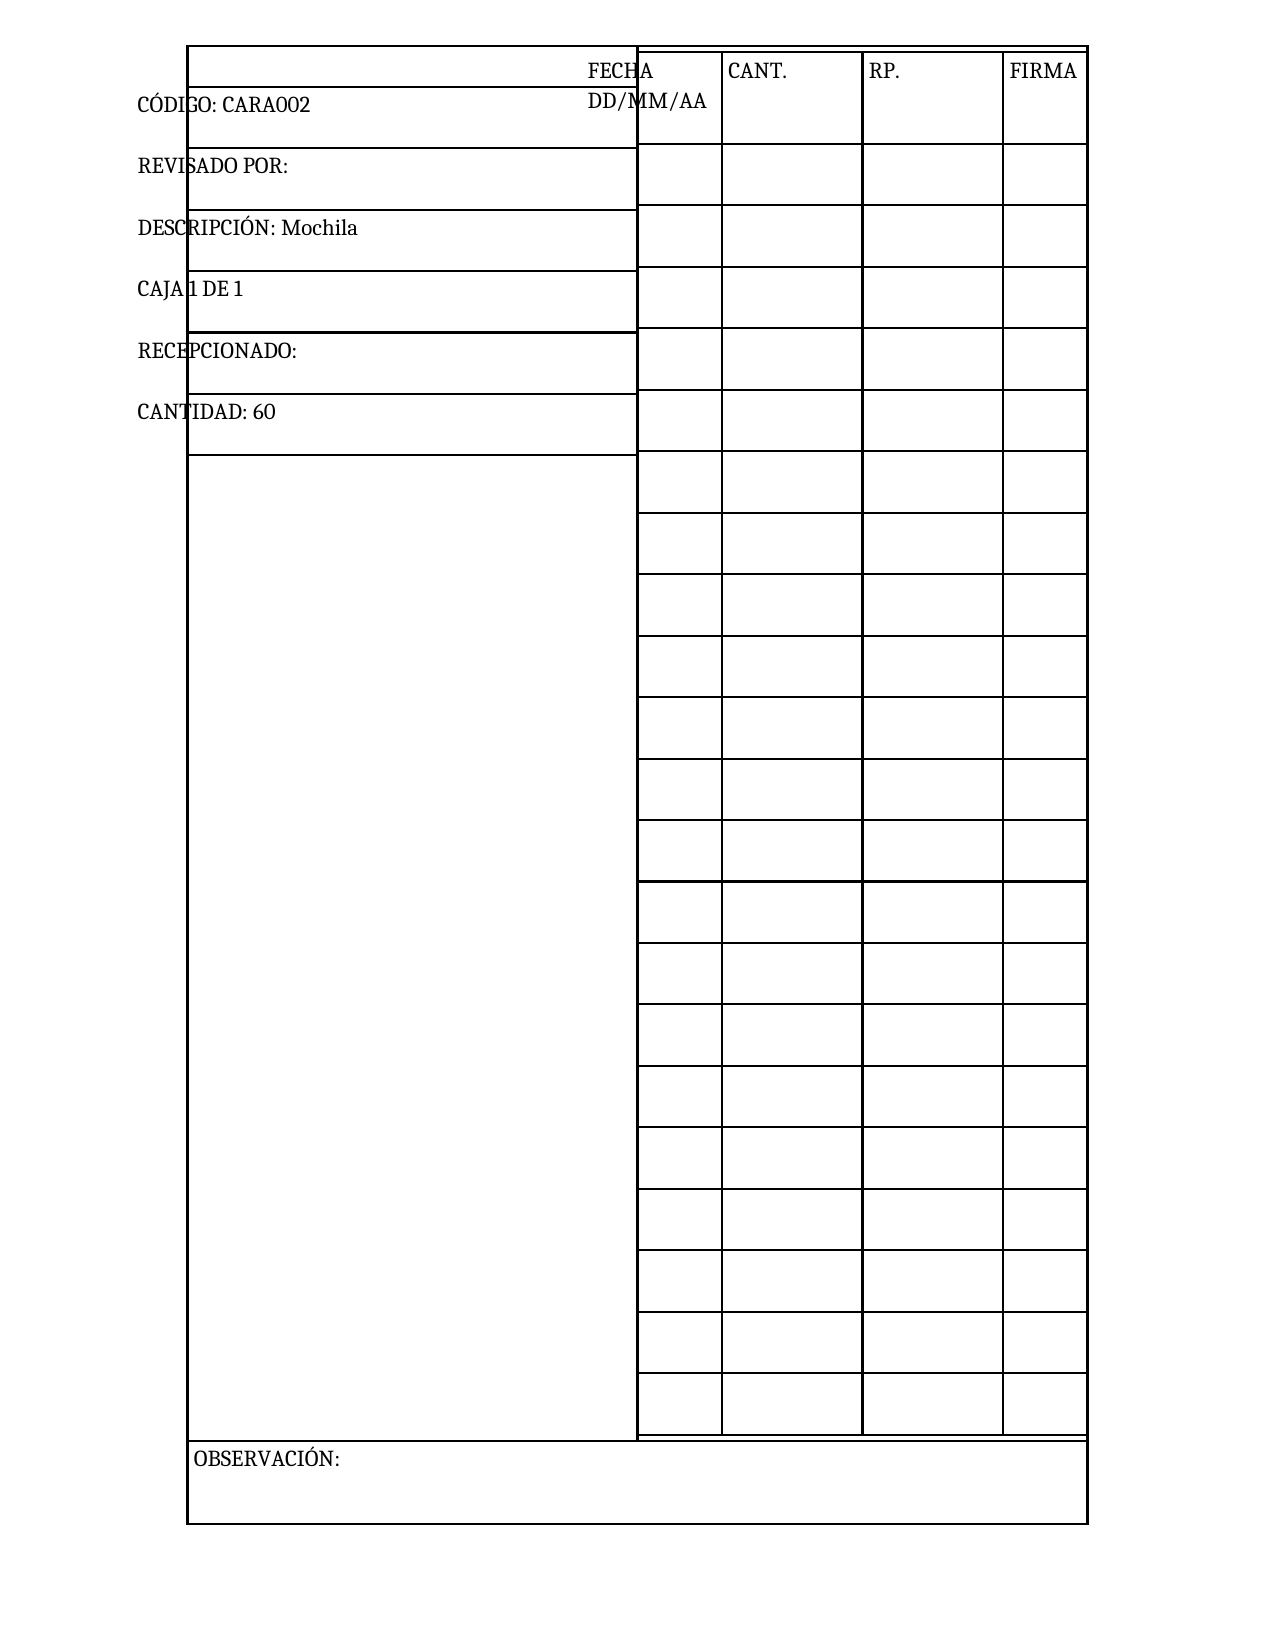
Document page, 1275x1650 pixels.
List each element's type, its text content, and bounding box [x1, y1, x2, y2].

table_header [639, 391, 721, 450]
table_header [723, 1374, 861, 1434]
table_header [1004, 944, 1086, 1003]
table_header [1004, 1128, 1086, 1188]
table_header [864, 206, 1002, 266]
table_header [1004, 391, 1086, 450]
table_header [723, 1005, 861, 1065]
table_header [864, 514, 1002, 573]
table_header [639, 47, 1086, 51]
table_header [1004, 575, 1086, 635]
table_header [639, 637, 721, 696]
table_header [639, 145, 721, 204]
table_header [723, 1251, 861, 1311]
table_header [1004, 1374, 1086, 1434]
table_header [723, 206, 861, 266]
table_header [639, 1374, 721, 1434]
table_header [1004, 1067, 1086, 1126]
table_header [864, 1005, 1002, 1065]
table_header [1004, 1313, 1086, 1372]
table_header [723, 760, 861, 819]
table_header [189, 395, 636, 454]
table_header [639, 575, 721, 635]
table_header [723, 1128, 861, 1188]
table_header [189, 456, 636, 1440]
table_header [723, 53, 861, 143]
table_header [1004, 1190, 1086, 1249]
table_header [1004, 268, 1086, 327]
table_header [639, 206, 721, 266]
table_header [723, 821, 861, 880]
table_header [189, 88, 636, 147]
table_header [864, 1374, 1002, 1434]
table_header [864, 698, 1002, 758]
table_header [1004, 514, 1086, 573]
table_header [723, 883, 861, 942]
table_header [864, 329, 1002, 389]
table_header [864, 575, 1002, 635]
table_header [723, 1067, 861, 1126]
table_header [1004, 821, 1086, 880]
table_header [1004, 1005, 1086, 1065]
table_header [639, 514, 721, 573]
table_header [1004, 452, 1086, 512]
table_header [864, 452, 1002, 512]
table_header [864, 1251, 1002, 1311]
table_header [639, 883, 721, 942]
table_header [1004, 760, 1086, 819]
table_header [723, 1313, 861, 1372]
table_header [723, 698, 861, 758]
table_header [1004, 1251, 1086, 1311]
table_header [723, 268, 861, 327]
table_header [864, 1313, 1002, 1372]
table_header [723, 1190, 861, 1249]
table_header [189, 272, 636, 331]
table_header [723, 391, 861, 450]
table_header [723, 452, 861, 512]
table_header [1004, 698, 1086, 758]
table_header [639, 268, 721, 327]
table_header [1004, 145, 1086, 204]
table_header [639, 329, 721, 389]
table_header [639, 1128, 721, 1188]
table_header [639, 1067, 721, 1126]
table_header [1004, 883, 1086, 942]
table_header [639, 452, 721, 512]
table_header [189, 47, 636, 86]
table_header [639, 698, 721, 758]
table_header [723, 329, 861, 389]
table_header [864, 145, 1002, 204]
table_header [723, 145, 861, 204]
table_header [864, 1190, 1002, 1249]
table_cell OBSERVACIÓN: [189, 1442, 1086, 1523]
table_header [189, 149, 636, 209]
table_header [639, 760, 721, 819]
table_header [639, 53, 721, 143]
table_header [864, 1128, 1002, 1188]
table_header [639, 1005, 721, 1065]
table_header [189, 334, 636, 393]
table_header [864, 760, 1002, 819]
table_header [723, 514, 861, 573]
table_header [1004, 329, 1086, 389]
table_header [864, 944, 1002, 1003]
table_header [723, 575, 861, 635]
table_header [639, 1251, 721, 1311]
table_header [864, 1067, 1002, 1126]
table_header [864, 883, 1002, 942]
table_header [864, 637, 1002, 696]
table_header [864, 53, 1002, 143]
table_header [639, 1436, 1086, 1440]
table_header [1004, 206, 1086, 266]
table_header [639, 1190, 721, 1249]
table_header [864, 391, 1002, 450]
table_header [723, 944, 861, 1003]
table_header [639, 1313, 721, 1372]
table_header [1004, 637, 1086, 696]
table_header [723, 637, 861, 696]
table_header [639, 944, 721, 1003]
table_header [189, 211, 636, 270]
table_header [1004, 53, 1086, 143]
table_header [864, 821, 1002, 880]
table_header [639, 821, 721, 880]
table_header [864, 268, 1002, 327]
